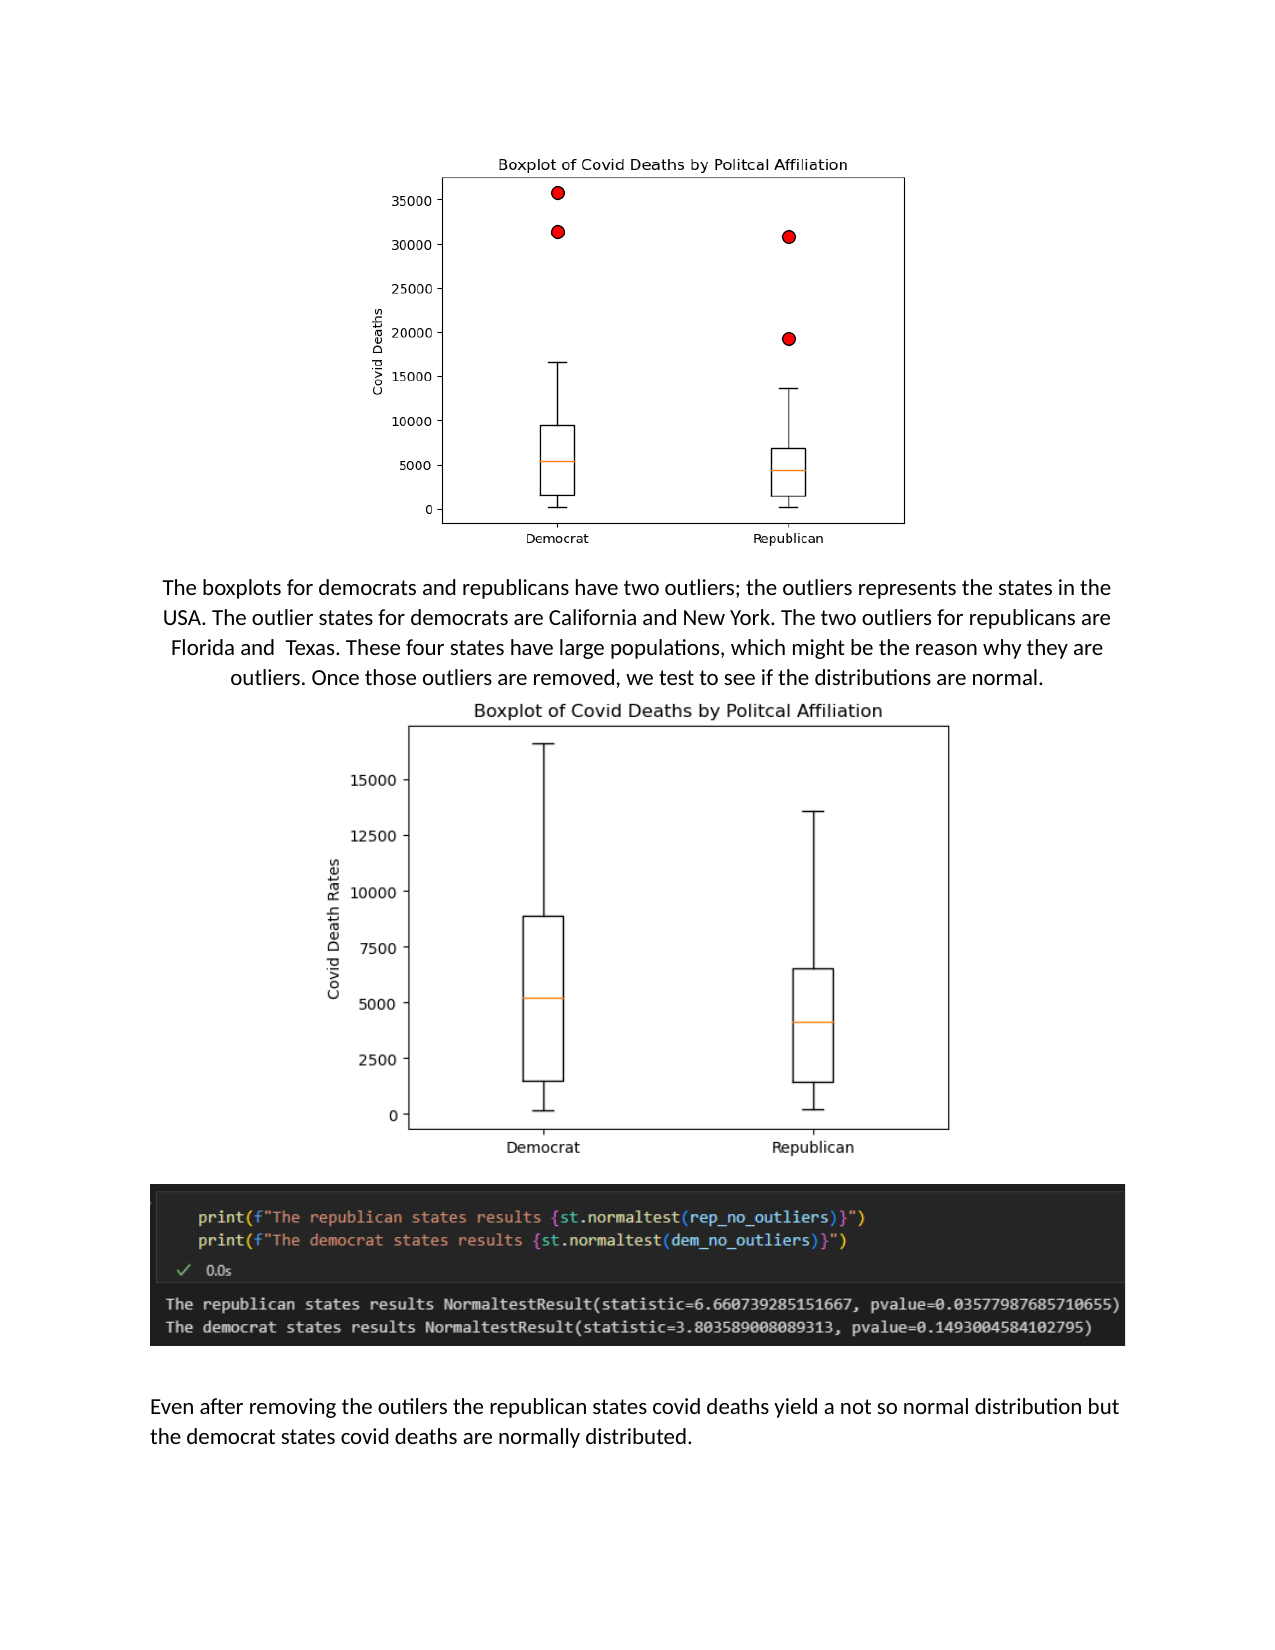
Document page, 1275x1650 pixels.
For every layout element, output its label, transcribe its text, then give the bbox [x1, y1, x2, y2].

picture [150, 1184, 1125, 1346]
picture [317, 693, 958, 1166]
text Even after removing the outilers the republican states covid deaths yield a not so normal distribution but the democrat states covid deaths are normally distributed. [150, 1392, 1125, 1450]
picture [363, 150, 912, 554]
